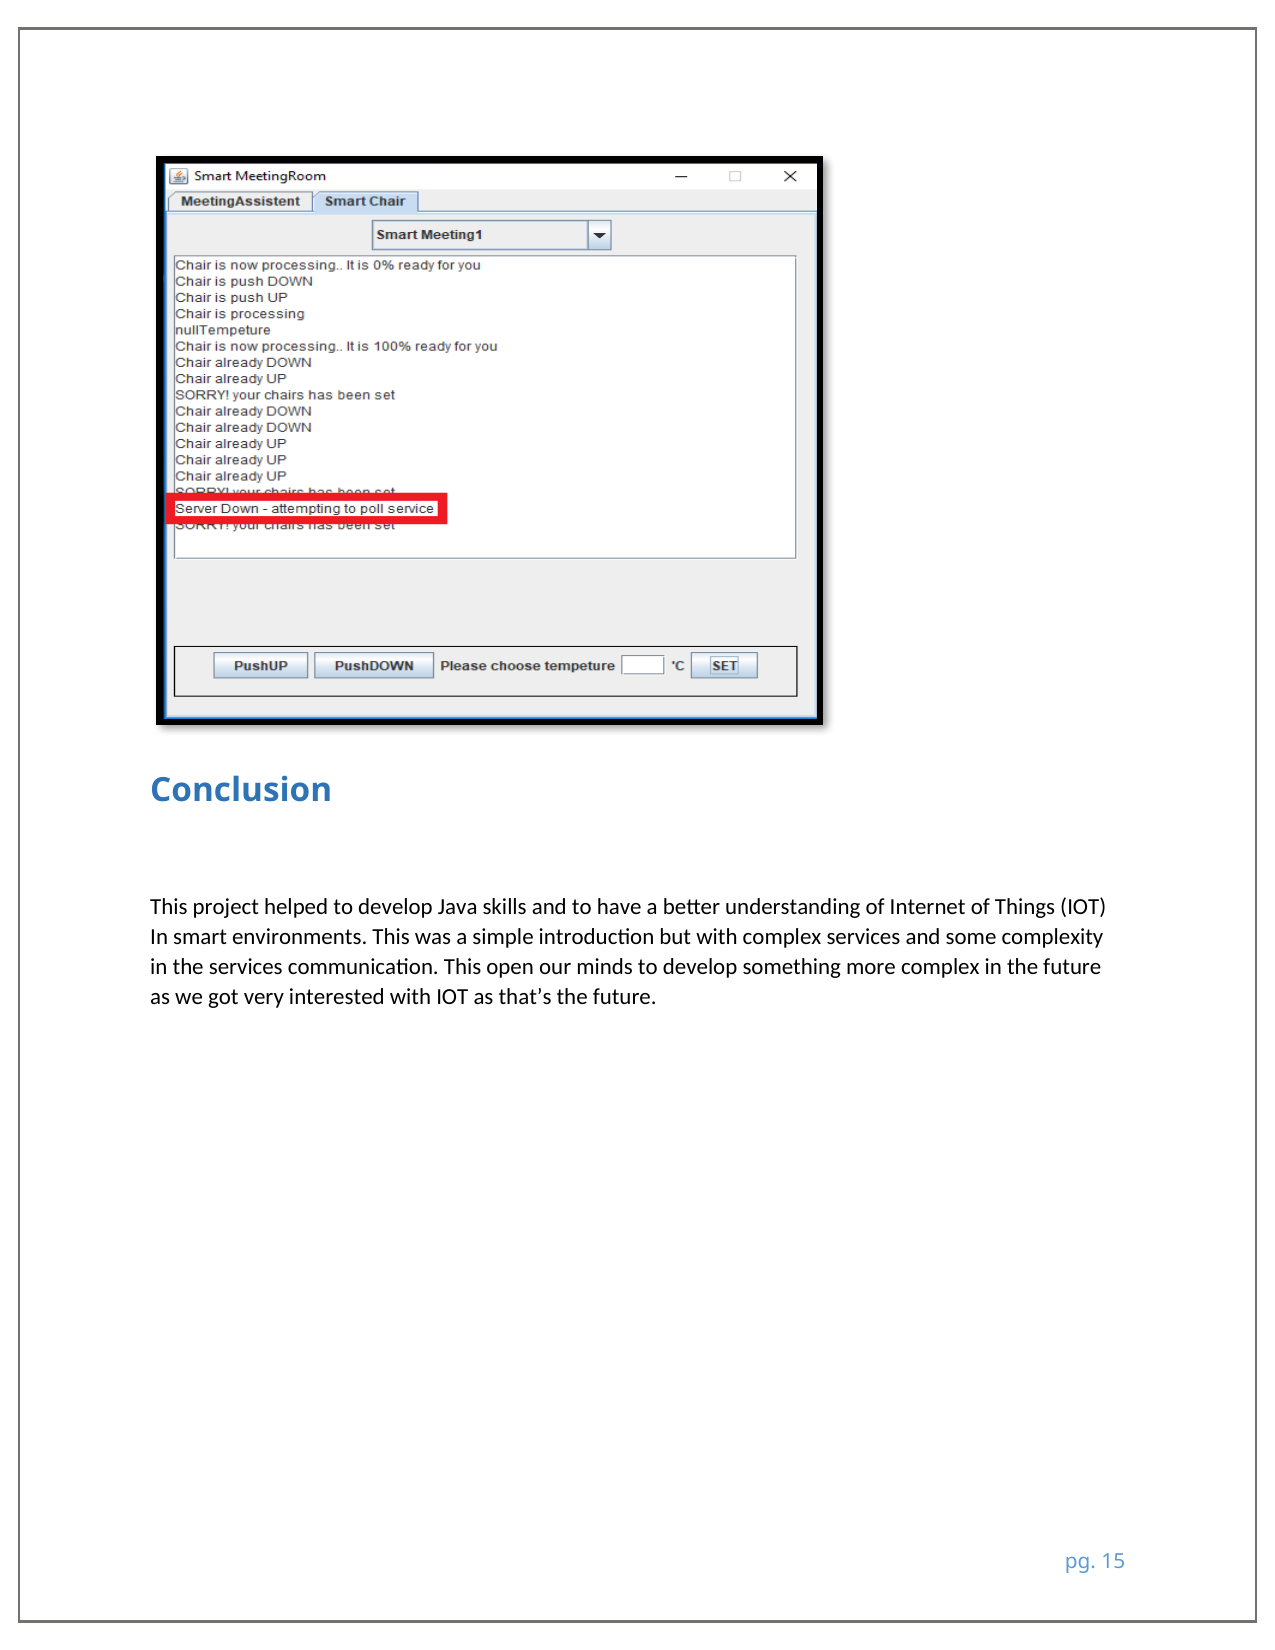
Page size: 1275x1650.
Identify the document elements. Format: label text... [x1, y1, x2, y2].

subtitle Conclusion [150, 766, 1125, 811]
text In smart environments. This was a simple introduction but with complex services and some complexity in the services communication. This open our minds to develop something more complex in the future as we got very interested with IOT as that’s the future. [150, 922, 1125, 1010]
text This project helped to develop Java skills and to have a better understanding of Internet of Things (IOT) [150, 892, 1125, 920]
picture [163, 163, 817, 719]
